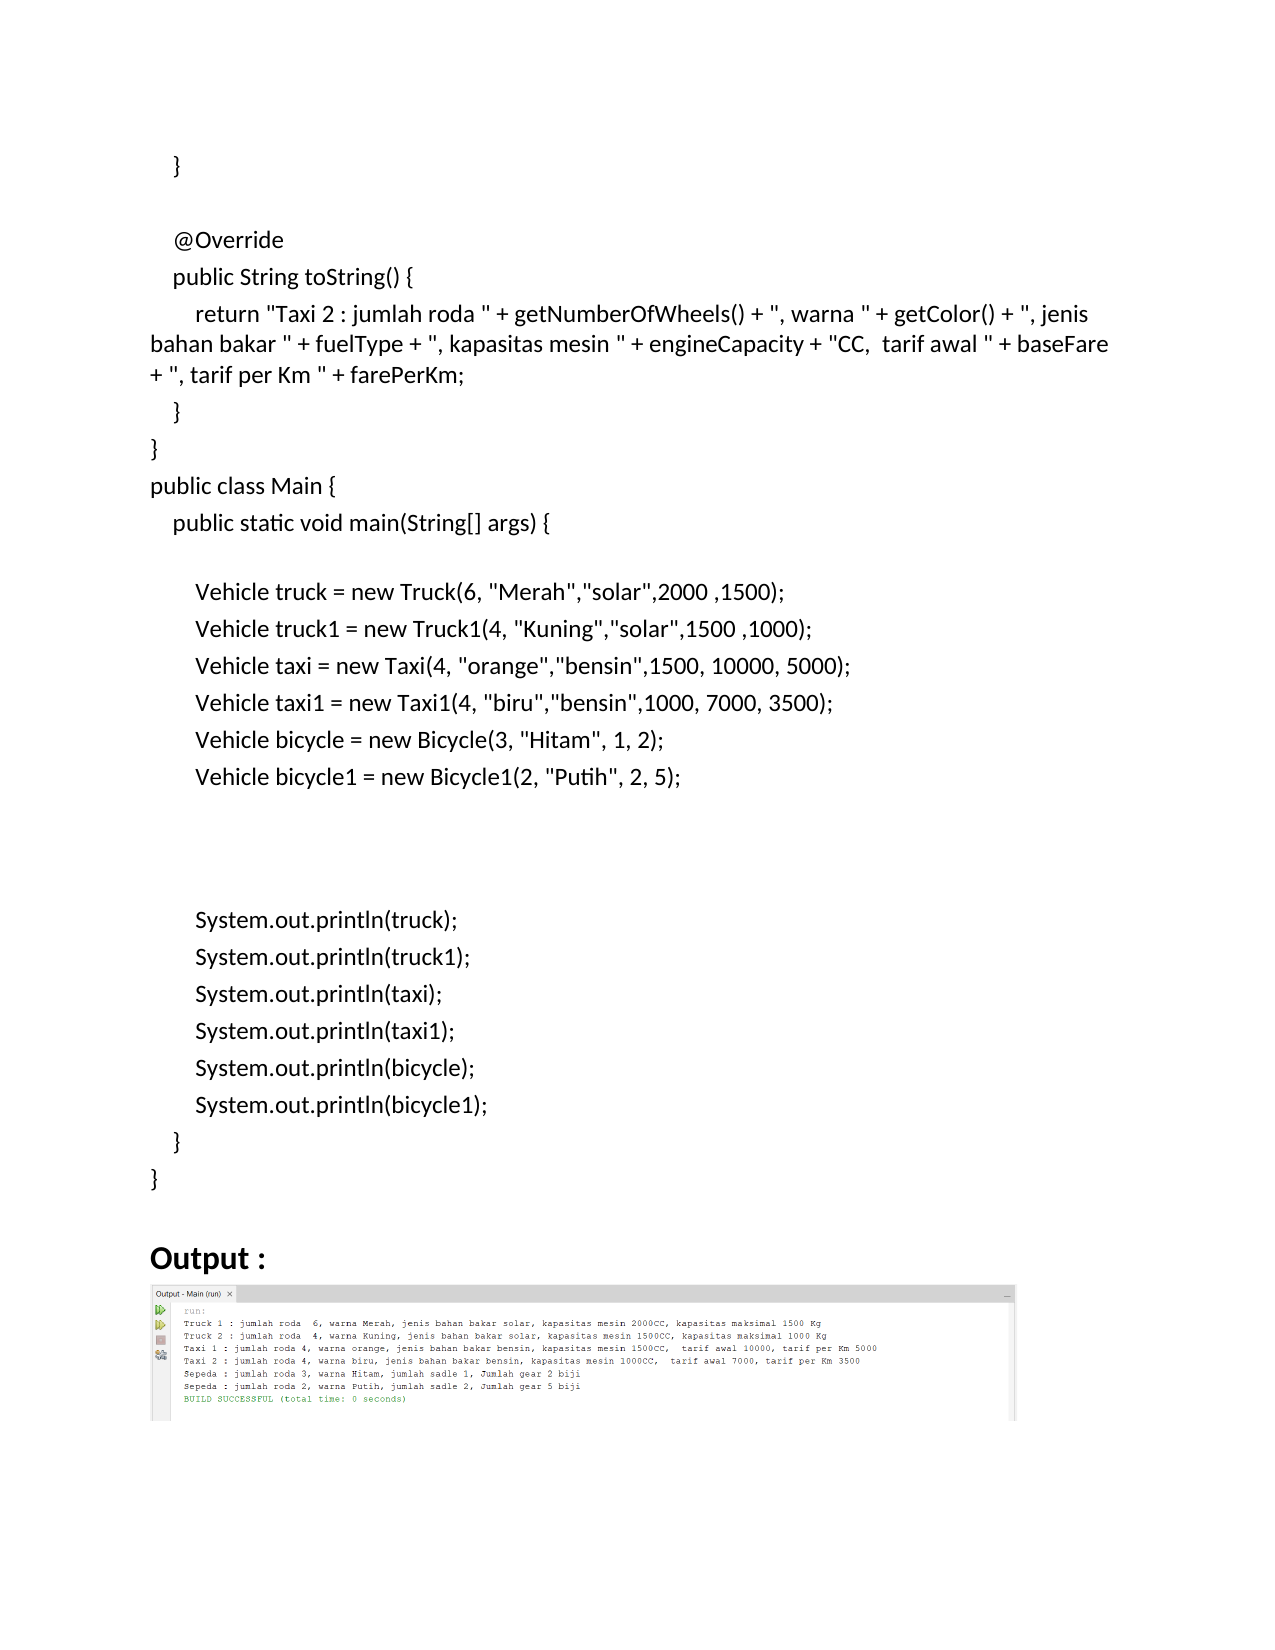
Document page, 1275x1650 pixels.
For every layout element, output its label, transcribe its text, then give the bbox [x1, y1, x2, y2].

text public String toString() { [150, 261, 1125, 291]
text System.out.println(bicycle1); [150, 1089, 1125, 1120]
picture [150, 1284, 1018, 1421]
text System.out.println(taxi1); [150, 1015, 1125, 1046]
text System.out.println(bicycle); [150, 1052, 1125, 1083]
text } [150, 396, 1125, 426]
text Vehicle bicycle1 = new Bicycle1(2, "Putih", 2, 5); [150, 761, 1125, 792]
text Vehicle taxi = new Taxi(4, "orange","bensin",1500, 10000, 5000); [150, 650, 1125, 681]
text Vehicle taxi1 = new Taxi1(4, "biru","bensin",1000, 7000, 3500); [150, 687, 1125, 718]
text Output : [150, 1237, 1125, 1278]
text @Override [150, 224, 1125, 254]
text public class Main { [150, 470, 1125, 500]
text return "Taxi 2 : jumlah roda " + getNumberOfWheels() + ", warna " + getColor() + ", jenis bahan bakar " + fuelType + ", kapasitas mesin " + engineCapacity + "CC, tarif awal " + baseFare + ", tarif per Km " + farePerKm; [150, 298, 1125, 389]
text } [150, 150, 1125, 181]
text System.out.println(truck); [150, 904, 1125, 935]
text Vehicle truck1 = new Truck1(4, "Kuning","solar",1500 ,1000); [150, 613, 1125, 644]
text public static void main(String[] args) { [150, 507, 1125, 537]
text } [150, 1163, 1125, 1194]
text Vehicle truck = new Truck(6, "Merah","solar",2000 ,1500); [150, 576, 1125, 607]
text Vehicle bicycle = new Bicycle(3, "Hitam", 1, 2); [150, 724, 1125, 755]
text } [150, 433, 1125, 463]
text } [150, 1126, 1125, 1157]
text System.out.println(truck1); [150, 941, 1125, 972]
text System.out.println(taxi); [150, 978, 1125, 1009]
